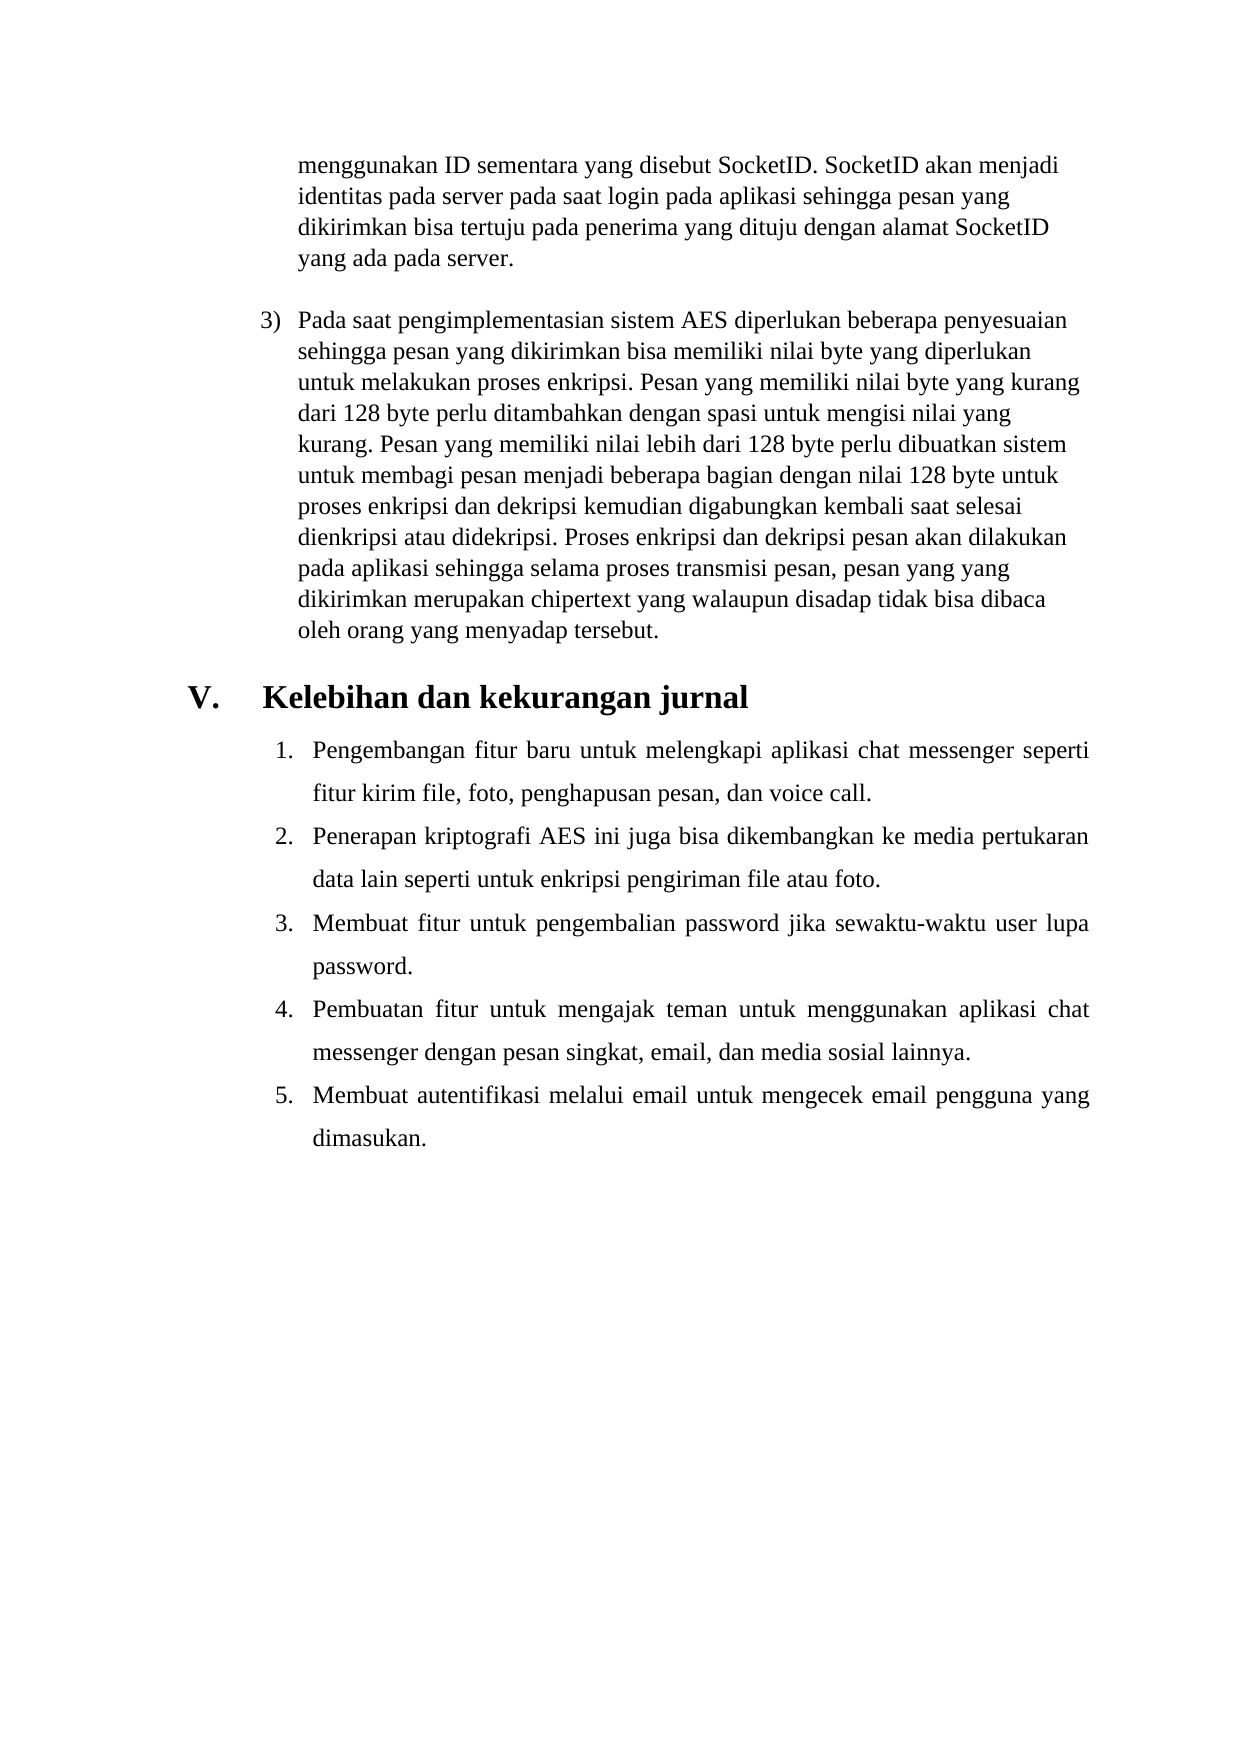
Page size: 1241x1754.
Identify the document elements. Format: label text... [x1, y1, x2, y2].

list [260, 150, 1090, 272]
list Pembuatan fitur untuk mengajak teman untuk menggunakan aplikasi chat messenger dengan pesan singkat, email, dan media sosial lainnya. [275, 994, 1090, 1066]
list Kelebihan dan kekurangan jurnal [187, 678, 1090, 716]
list Membuat fitur untuk pengembalian password jika sewaktu-waktu user lupa password. [275, 908, 1090, 979]
list Penerapan kriptografi AES ini juga bisa dikembangkan ke media pertukaran data lain seperti untuk enkripsi pengiriman file atau foto. [275, 821, 1090, 893]
list Pengembangan fitur baru untuk melengkapi aplikasi chat messenger seperti fitur kirim file, foto, penghapusan pesan, dan voice call. [275, 735, 1090, 807]
list Pada saat pengimplementasian sistem AES diperlukan beberapa penyesuaian sehingga pesan yang dikirimkan bisa memiliki nilai byte yang diperlukan untuk melakukan proses enkripsi. Pesan yang memiliki nilai byte yang kurang dari 128 byte perlu ditambahkan dengan spasi untuk mengisi nilai yang kurang. Pesan yang memiliki nilai lebih dari 128 byte perlu dibuatkan sistem untuk membagi pesan menjadi beberapa bagian dengan nilai 128 byte untuk proses enkripsi dan dekripsi kemudian digabungkan kembali saat selesai dienkripsi atau didekripsi. Proses enkripsi dan dekripsi pesan akan dilakukan pada aplikasi sehingga selama proses transmisi pesan, pesan yang yang dikirimkan merupakan chipertext yang walaupun disadap tidak bisa dibaca oleh orang yang menyadap tersebut. [260, 305, 1090, 644]
list Membuat autentifikasi melalui email untuk mengecek email pengguna yang dimasukan. [275, 1080, 1090, 1152]
